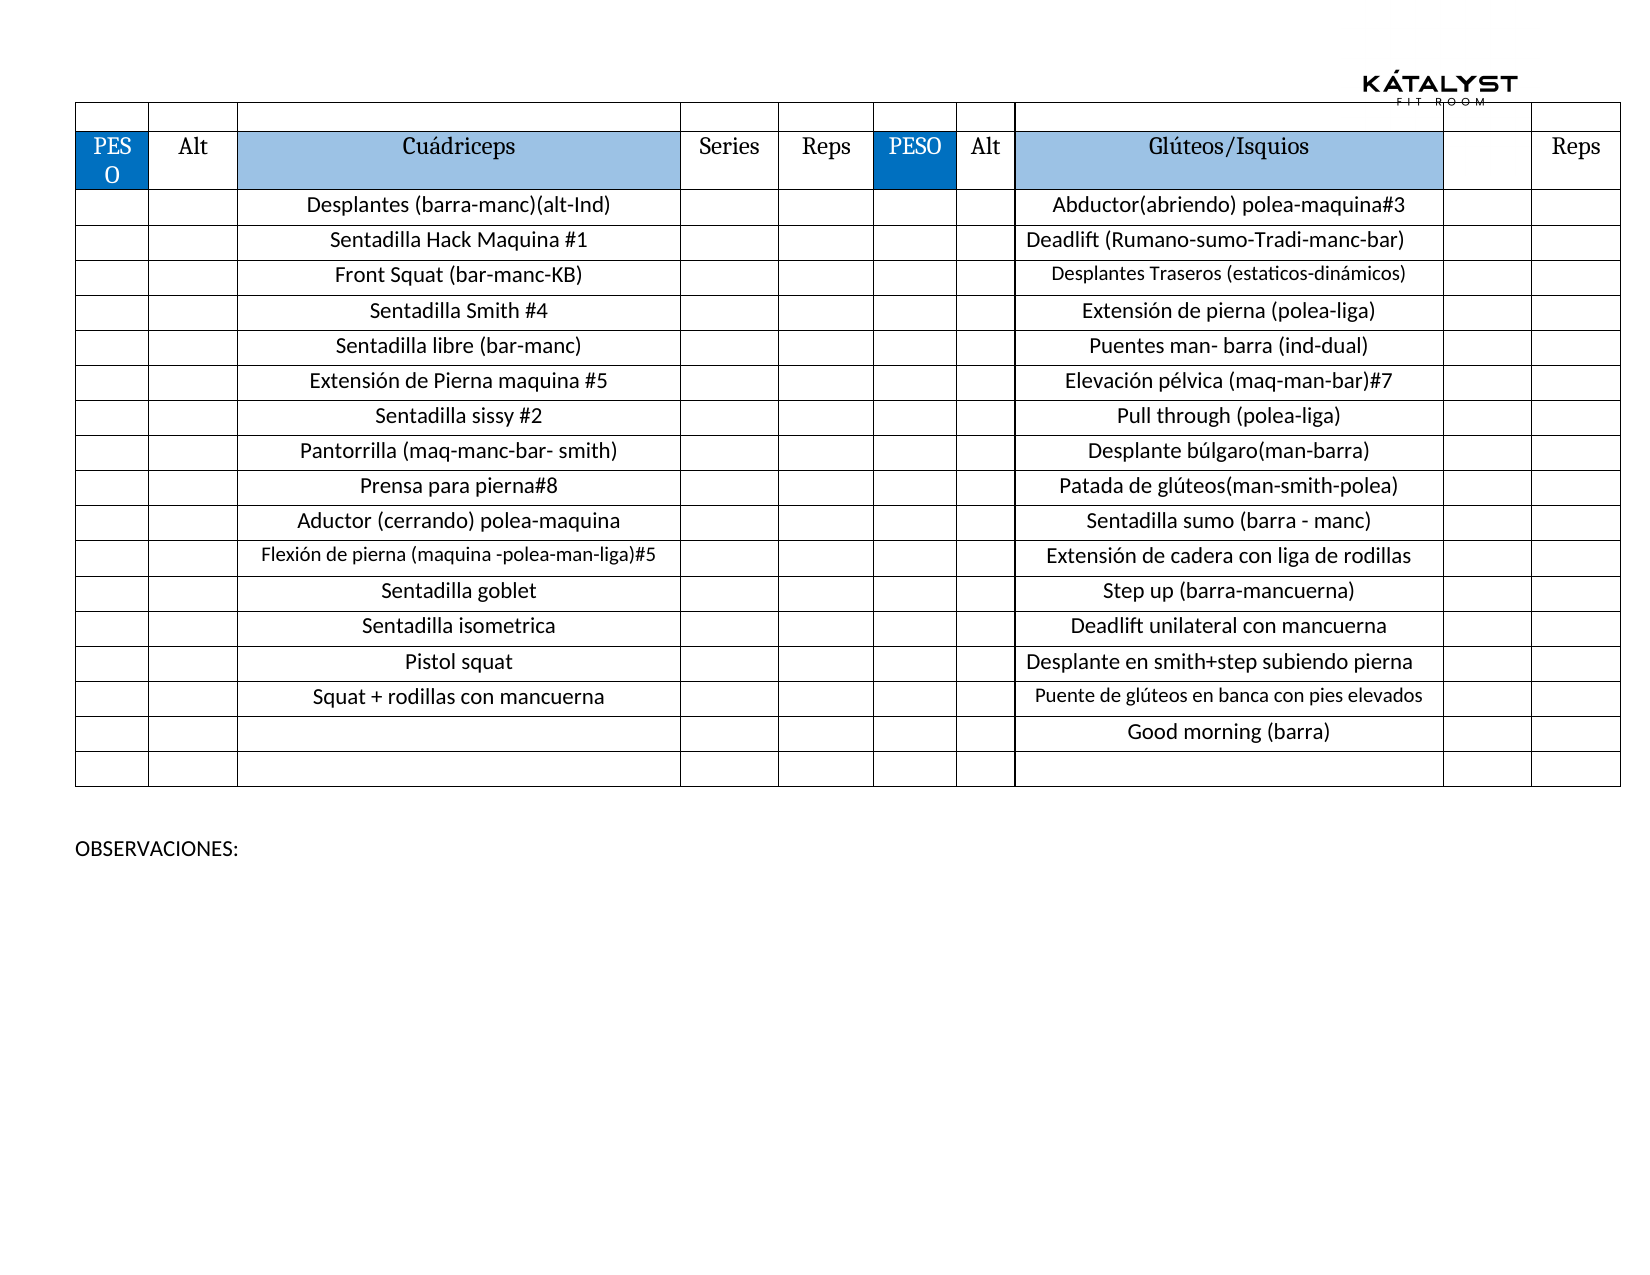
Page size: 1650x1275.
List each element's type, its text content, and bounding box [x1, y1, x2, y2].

table_cell [681, 401, 778, 435]
table_cell [1444, 331, 1531, 365]
table_cell [779, 296, 873, 330]
table_cell [76, 103, 148, 131]
table_cell [149, 752, 237, 786]
table_cell [874, 506, 956, 540]
table_cell [681, 752, 778, 786]
table_cell [957, 401, 1014, 435]
table_cell [76, 331, 148, 365]
table_cell [1532, 612, 1620, 646]
table_cell [76, 541, 148, 576]
table_cell Glúteos/Isquios [1016, 132, 1443, 189]
table_cell [874, 366, 956, 400]
table_cell [1444, 401, 1531, 435]
table_cell [874, 577, 956, 611]
table_cell [681, 261, 778, 295]
table_cell [779, 577, 873, 611]
table_cell Good morning (barra) [1016, 717, 1443, 751]
table_cell Extensión de pierna (polea-liga) [1016, 296, 1443, 330]
table_cell [1532, 717, 1620, 751]
table_cell [76, 436, 148, 470]
table_cell Front Squat (bar-manc-KB) [238, 261, 680, 295]
table_cell [76, 717, 148, 751]
table_cell PESO [76, 132, 148, 189]
table_cell [1444, 752, 1531, 786]
table_cell [76, 471, 148, 505]
table_cell [681, 471, 778, 505]
table_cell [76, 752, 148, 786]
table_cell [874, 401, 956, 435]
table_cell Series [681, 132, 778, 189]
table_cell Deadlift (Rumano-sumo-Tradi-manc-bar) [1016, 226, 1443, 259]
table_cell [874, 226, 956, 259]
table_cell [76, 577, 148, 611]
table_cell [957, 717, 1014, 751]
table_cell [779, 261, 873, 295]
table_cell [779, 366, 873, 400]
table_cell [149, 401, 237, 435]
table_cell [1532, 190, 1620, 224]
table_cell [957, 226, 1014, 259]
table_cell [149, 717, 237, 751]
table_cell [957, 647, 1014, 681]
text OBSERVACIONES: [75, 834, 1575, 862]
table_cell [874, 296, 956, 330]
table_cell [149, 682, 237, 716]
table_cell [681, 682, 778, 716]
table_cell [76, 682, 148, 716]
table_cell [681, 296, 778, 330]
table_cell Extensión de Pierna maquina #5 [238, 366, 680, 400]
table_cell [957, 296, 1014, 330]
table_cell Reps [1532, 132, 1620, 189]
table_cell [957, 436, 1014, 470]
picture [1340, 0, 1541, 102]
table_cell [874, 103, 956, 131]
table_cell [1444, 226, 1531, 259]
table_cell [1532, 226, 1620, 259]
table_cell [874, 717, 956, 751]
table_cell [1532, 471, 1620, 505]
table_cell [1444, 506, 1531, 540]
table_cell [1532, 331, 1620, 365]
table_cell [779, 226, 873, 259]
table_cell [76, 366, 148, 400]
table_cell [1444, 647, 1531, 681]
table_cell [874, 752, 956, 786]
table_cell [1532, 261, 1620, 295]
table_cell [957, 103, 1014, 131]
table_cell Alt [149, 132, 237, 189]
table_cell [238, 717, 680, 751]
table_cell [957, 752, 1014, 786]
table_cell [1444, 471, 1531, 505]
table_cell [1532, 296, 1620, 330]
table_cell Pistol squat [238, 647, 680, 681]
table_cell [149, 331, 237, 365]
table_cell [874, 471, 956, 505]
table_cell [681, 436, 778, 470]
table_cell [681, 612, 778, 646]
table_cell [76, 261, 148, 295]
table_cell [149, 541, 237, 576]
table_cell [874, 647, 956, 681]
table_cell [76, 612, 148, 646]
table_cell [957, 682, 1014, 716]
table_cell Puentes man- barra (ind-dual) [1016, 331, 1443, 365]
table_cell [957, 577, 1014, 611]
table_cell Sentadilla Smith #4 [238, 296, 680, 330]
table_cell [1444, 436, 1531, 470]
table_cell [681, 647, 778, 681]
table_cell Sentadilla libre (bar-manc) [238, 331, 680, 365]
table_cell PESO [874, 132, 956, 189]
table_cell [681, 226, 778, 259]
table_cell Sentadilla Hack Maquina #1 [238, 226, 680, 259]
table_cell [238, 103, 680, 131]
table_cell Sentadilla isometrica [238, 612, 680, 646]
table_cell [149, 226, 237, 259]
table_cell Pull through (polea-liga) [1016, 401, 1443, 435]
table_cell [1444, 577, 1531, 611]
table_cell [149, 506, 237, 540]
table_cell [149, 261, 237, 295]
table_cell Desplante búlgaro(man-barra) [1016, 436, 1443, 470]
table_cell [149, 103, 237, 131]
table_cell [149, 612, 237, 646]
table_cell [1532, 682, 1620, 716]
table_cell [874, 612, 956, 646]
table_cell [779, 331, 873, 365]
table_cell [1444, 190, 1531, 224]
table_cell Sentadilla sumo (barra - manc) [1016, 506, 1443, 540]
table_cell [149, 296, 237, 330]
table_cell [1444, 296, 1531, 330]
table_cell Patada de glúteos(man-smith-polea) [1016, 471, 1443, 505]
table_cell [874, 436, 956, 470]
table_cell [76, 506, 148, 540]
table_cell [874, 682, 956, 716]
table_cell [1532, 103, 1620, 131]
table_cell [874, 190, 956, 224]
table_cell [76, 226, 148, 259]
table_cell Desplante en smith+step subiendo pierna [1016, 647, 1443, 681]
table_cell [779, 401, 873, 435]
table_cell [149, 366, 237, 400]
table_cell [1016, 752, 1443, 786]
table_cell Pantorrilla (maq-manc-bar- smith) [238, 436, 680, 470]
table_cell Elevación pélvica (maq-man-bar)#7 [1016, 366, 1443, 400]
table_cell Sentadilla sissy #2 [238, 401, 680, 435]
table_cell [1532, 506, 1620, 540]
table_cell Step up (barra-mancuerna) [1016, 577, 1443, 611]
table_cell Desplantes (barra-manc)(alt-Ind) [238, 190, 680, 224]
table_cell [957, 471, 1014, 505]
table_cell [779, 436, 873, 470]
table_cell [957, 366, 1014, 400]
table_cell [681, 506, 778, 540]
table_cell [1444, 366, 1531, 400]
table_cell [957, 541, 1014, 576]
table_cell [76, 647, 148, 681]
table_cell [76, 190, 148, 224]
table_cell Aductor (cerrando) polea-maquina [238, 506, 680, 540]
table_cell [149, 436, 237, 470]
table_cell [149, 647, 237, 681]
table_cell Prensa para pierna#8 [238, 471, 680, 505]
table_cell [681, 331, 778, 365]
table_cell [681, 717, 778, 751]
table_cell [681, 103, 778, 131]
table_cell [149, 471, 237, 505]
table_cell [779, 506, 873, 540]
table_cell Desplantes Traseros (estaticos-dinámicos) [1016, 261, 1443, 295]
table_cell [681, 541, 778, 576]
table_cell [779, 190, 873, 224]
table_cell [874, 541, 956, 576]
table_cell [1532, 436, 1620, 470]
table_cell [1016, 103, 1443, 131]
table_cell Squat + rodillas con mancuerna [238, 682, 680, 716]
table_cell Cuádriceps [238, 132, 680, 189]
table_cell [779, 612, 873, 646]
table_cell [779, 541, 873, 576]
table_cell [149, 577, 237, 611]
table_cell [957, 190, 1014, 224]
table_cell [1444, 261, 1531, 295]
table_cell [1532, 401, 1620, 435]
table_cell [874, 331, 956, 365]
table_cell [957, 261, 1014, 295]
table_cell [681, 190, 778, 224]
table_cell [957, 506, 1014, 540]
table_cell [1444, 682, 1531, 716]
table_cell Sentadilla goblet [238, 577, 680, 611]
table_cell [1532, 541, 1620, 576]
table_cell Abductor(abriendo) polea-maquina#3 [1016, 190, 1443, 224]
table_cell [149, 190, 237, 224]
table_cell [779, 471, 873, 505]
table_cell [1444, 103, 1531, 131]
table_cell [779, 647, 873, 681]
table_cell Alt [957, 132, 1014, 189]
table_cell [681, 577, 778, 611]
table_cell [1444, 132, 1531, 189]
table_cell Reps [779, 132, 873, 189]
table_cell [238, 752, 680, 786]
table_cell [779, 103, 873, 131]
table_cell [779, 752, 873, 786]
table_cell [957, 612, 1014, 646]
table_cell [1444, 717, 1531, 751]
table_cell Puente de glúteos en banca con pies elevados [1016, 682, 1443, 716]
table_cell [1532, 752, 1620, 786]
table_cell Flexión de pierna (maquina -polea-man-liga)#5 [238, 541, 680, 576]
table_cell [681, 366, 778, 400]
table_cell [779, 682, 873, 716]
table_cell Deadlift unilateral con mancuerna [1016, 612, 1443, 646]
table_cell [1532, 647, 1620, 681]
table_cell [1532, 577, 1620, 611]
table_cell [1444, 612, 1531, 646]
table_cell [1532, 366, 1620, 400]
table_cell [874, 261, 956, 295]
table_cell [1444, 541, 1531, 576]
table_cell [779, 717, 873, 751]
table_cell [76, 296, 148, 330]
table_cell [957, 331, 1014, 365]
table_cell Extensión de cadera con liga de rodillas [1016, 541, 1443, 576]
table_cell [76, 401, 148, 435]
